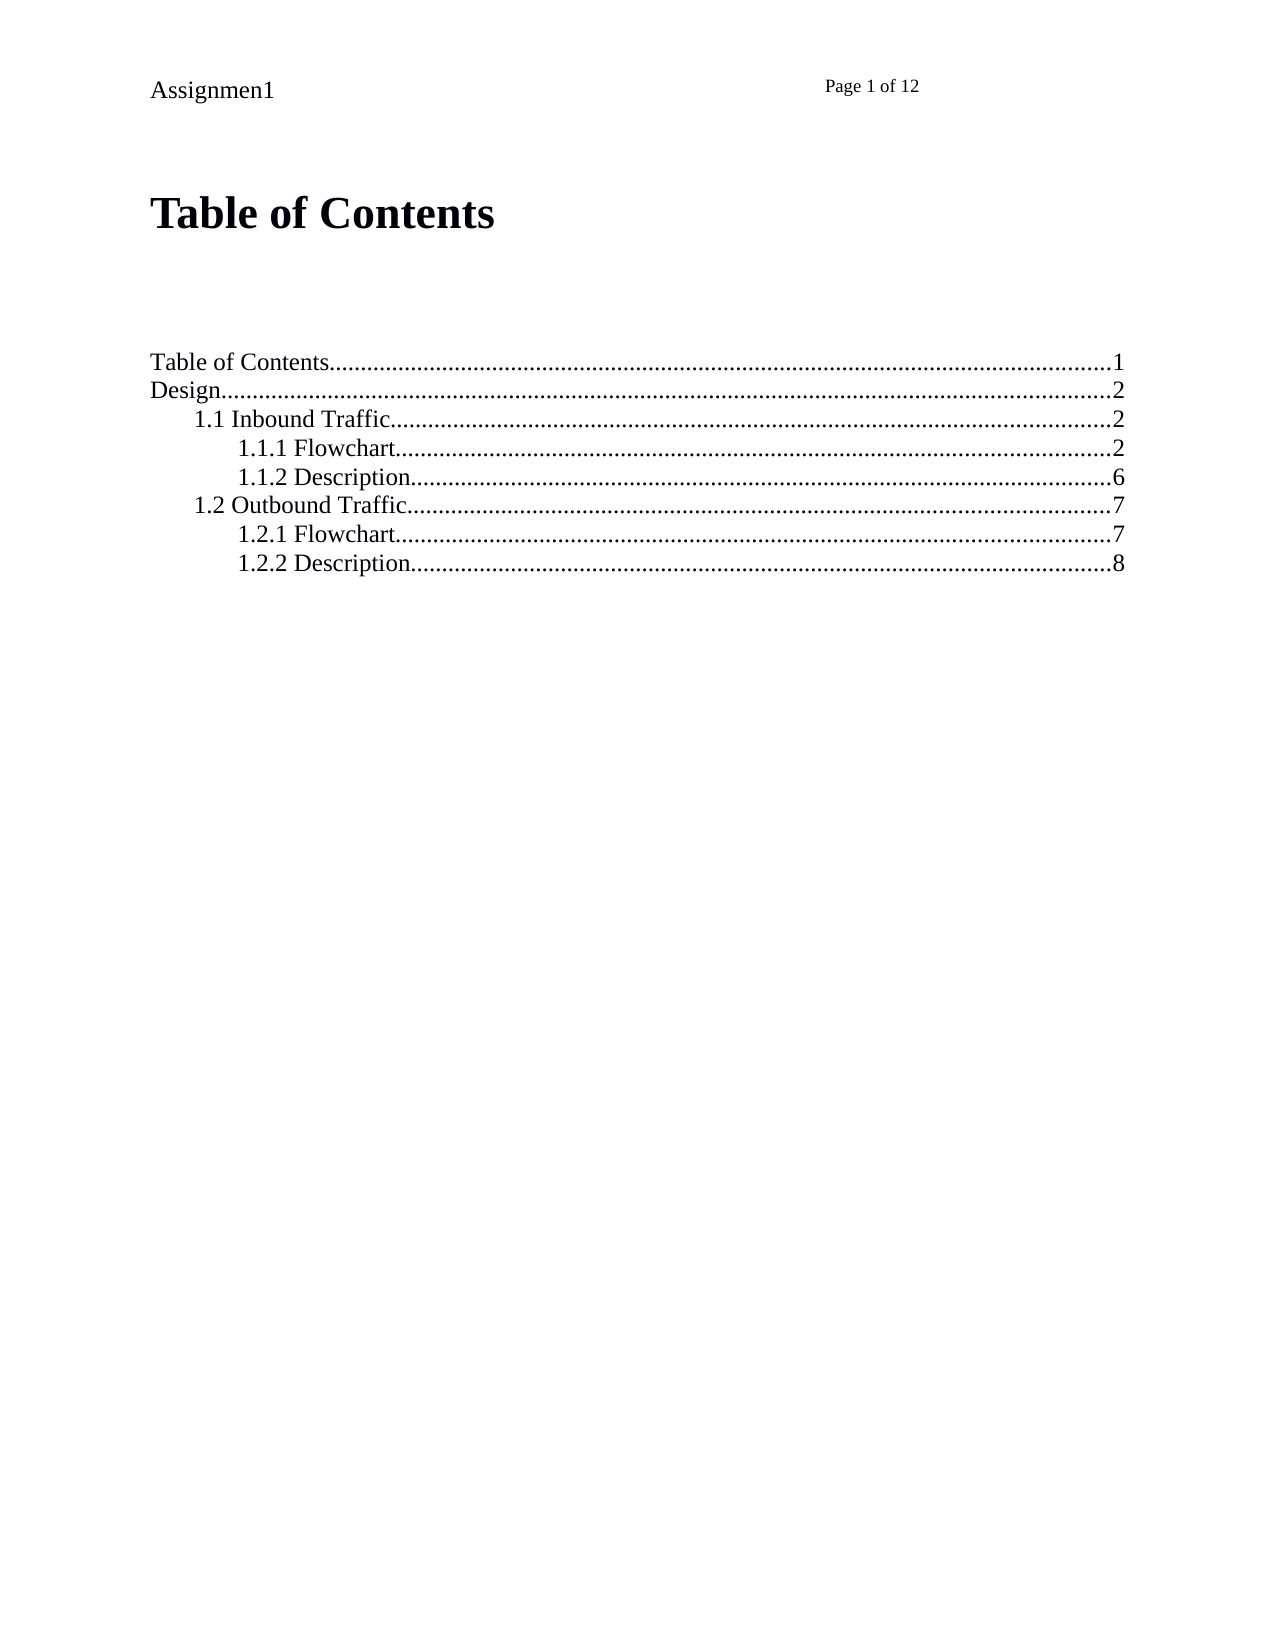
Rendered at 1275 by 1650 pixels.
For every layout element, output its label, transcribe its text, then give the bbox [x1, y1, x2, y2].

text 1.2 Outbound Traffic 7 [194, 491, 1125, 519]
text 1.1 Inbound Traffic 2 [194, 404, 1125, 433]
text Design 2 [150, 376, 1125, 404]
text 1.2.1 Flowchart 7 [237, 519, 1125, 548]
subtitle Table of Contents [150, 185, 1125, 238]
text 1.1.2 Description 6 [237, 462, 1125, 491]
text 1.2.2 Description 8 [237, 548, 1125, 577]
text 1.1.1 Flowchart 2 [237, 433, 1125, 462]
text Table of Contents 1 [150, 347, 1125, 376]
